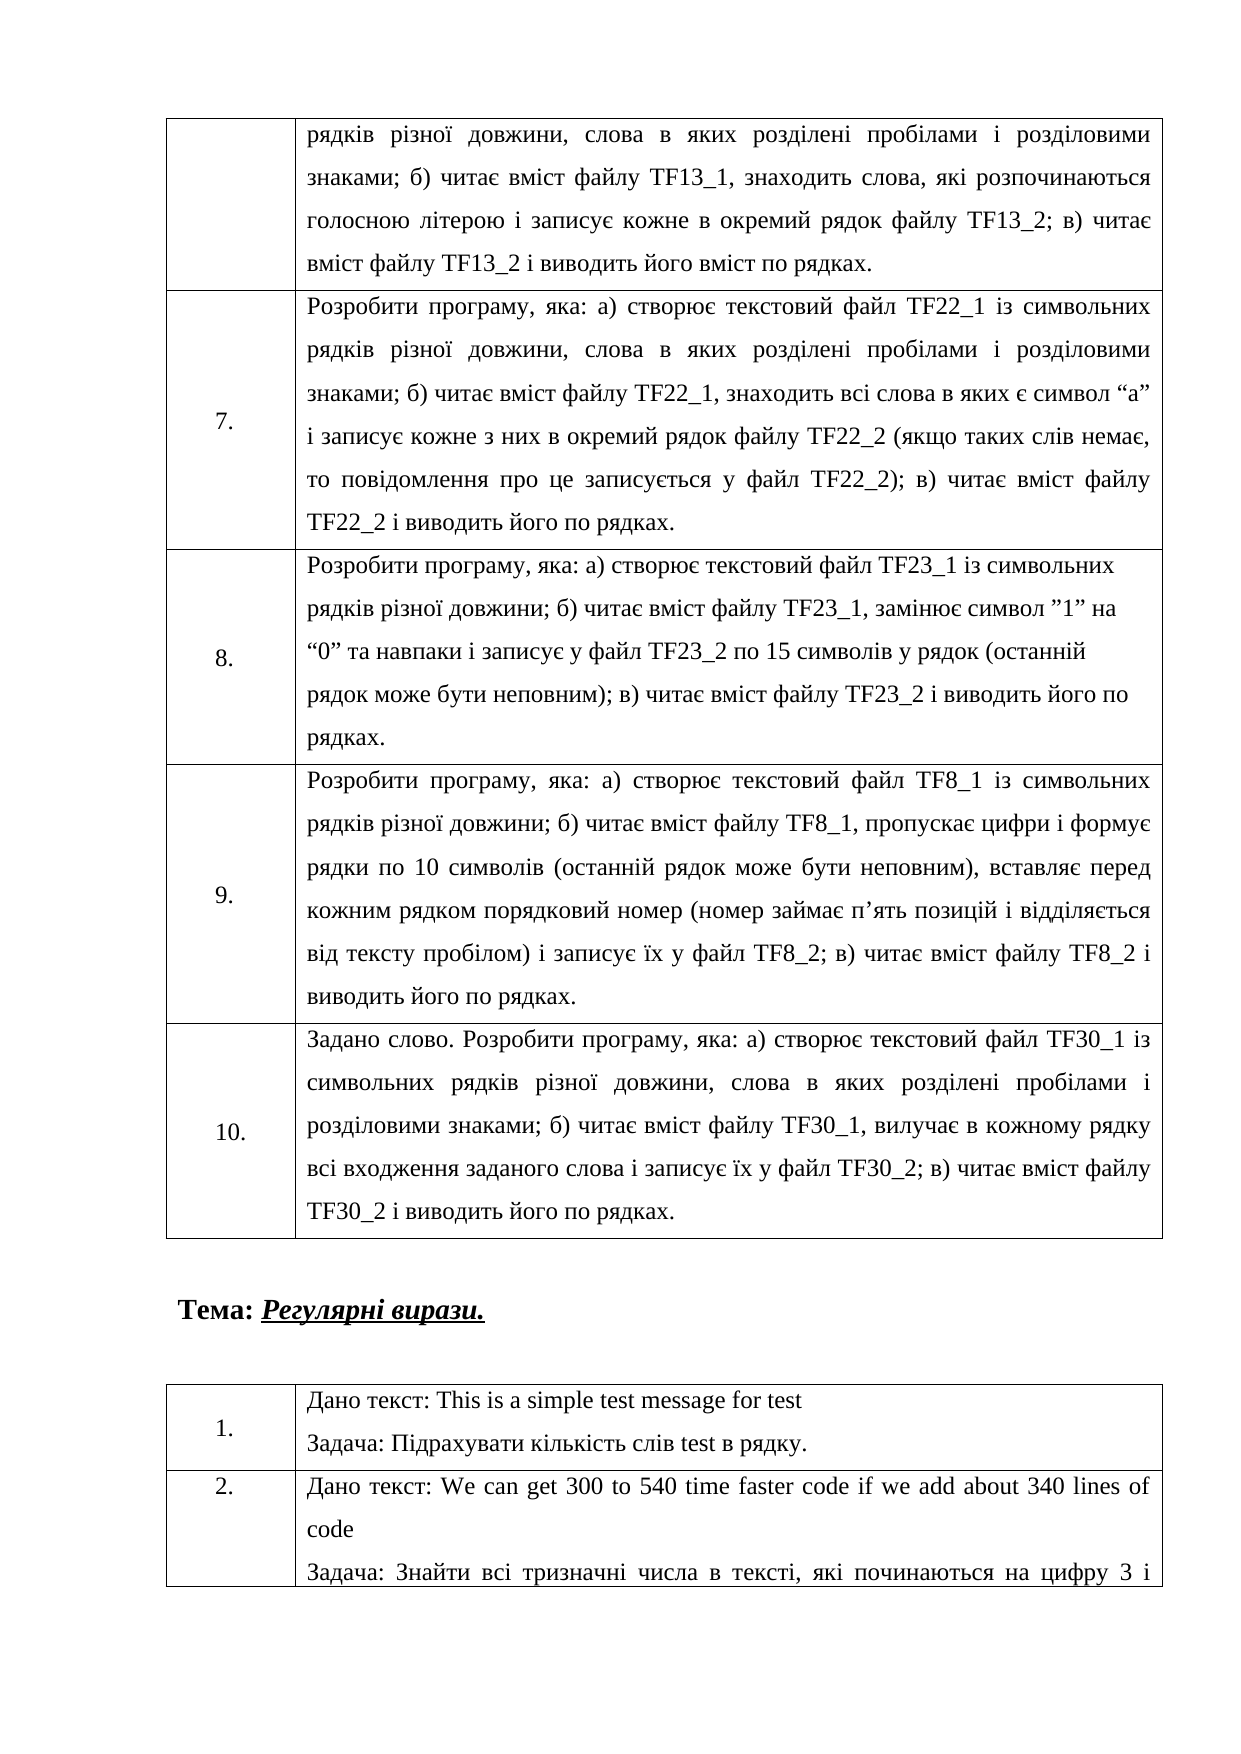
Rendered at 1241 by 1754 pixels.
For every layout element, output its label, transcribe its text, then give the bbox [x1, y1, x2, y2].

table_header [167, 1385, 295, 1470]
table_cell [167, 291, 295, 549]
text Тема: Регулярні вирази. [177, 1292, 1152, 1326]
table_cell [167, 1471, 295, 1586]
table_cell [296, 1471, 1162, 1586]
table_cell Розробити програму, яка: а) створює текстовий файл TF8_1 із символьних рядків різної довжини; б) читає вміст файлу TF8_1, пропускає цифри і формує рядки по 10 символів (останній рядок може бути неповним), вставляє перед кожним рядком порядковий номер (номер займає п’ять позицій і відділяється від тексту пробілом) і записує їх у файл TF8_2; в) читає вміст файлу TF8_2 і виводить його по рядках. [296, 765, 1162, 1023]
table_cell Задано слово. Розробити програму, яка: а) створює текстовий файл TF30_1 із символьних рядків різної довжини, слова в яких розділені пробілами і розділовими знаками; б) читає вміст файлу TF30_1, вилучає в кожному рядку всі входження заданого слова і записує їх у файл TF30_2; в) читає вміст файлу TF30_2 і виводить його по рядках. [296, 1024, 1162, 1238]
table_cell [167, 1024, 295, 1238]
table_cell [167, 550, 295, 764]
table_cell Розробити програму, яка: а) створює текстовий файл TF22_1 із символьних рядків різної довжини, слова в яких розділені пробілами і розділовими знаками; б) читає вміст файлу TF22_1, знаходить всі слова в яких є символ “а” і записує кожне з них в окремий рядок файлу TF22_2 (якщо таких слів немає, то повідомлення про це записується у файл TF22_2); в) читає вміст файлу TF22_2 і виводить його по рядках. [296, 291, 1162, 549]
table_header Дано текст: This is a simple test message for test Задача: Підрахувати кількість слів test в рядку. [296, 1385, 1162, 1470]
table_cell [296, 119, 1162, 290]
table_cell [167, 765, 295, 1023]
table_cell [167, 119, 295, 290]
table_cell Розробити програму, яка: а) створює текстовий файл TF23_1 із символьних рядків різної довжини; б) читає вміст файлу TF23_1, замінює символ ” на “ та навпаки і записує у файл TF23_2 по 15 символів у рядок (останній рядок може бути неповним); в) читає вміст файлу TF23_2 і виводить його по рядках. [296, 550, 1162, 764]
